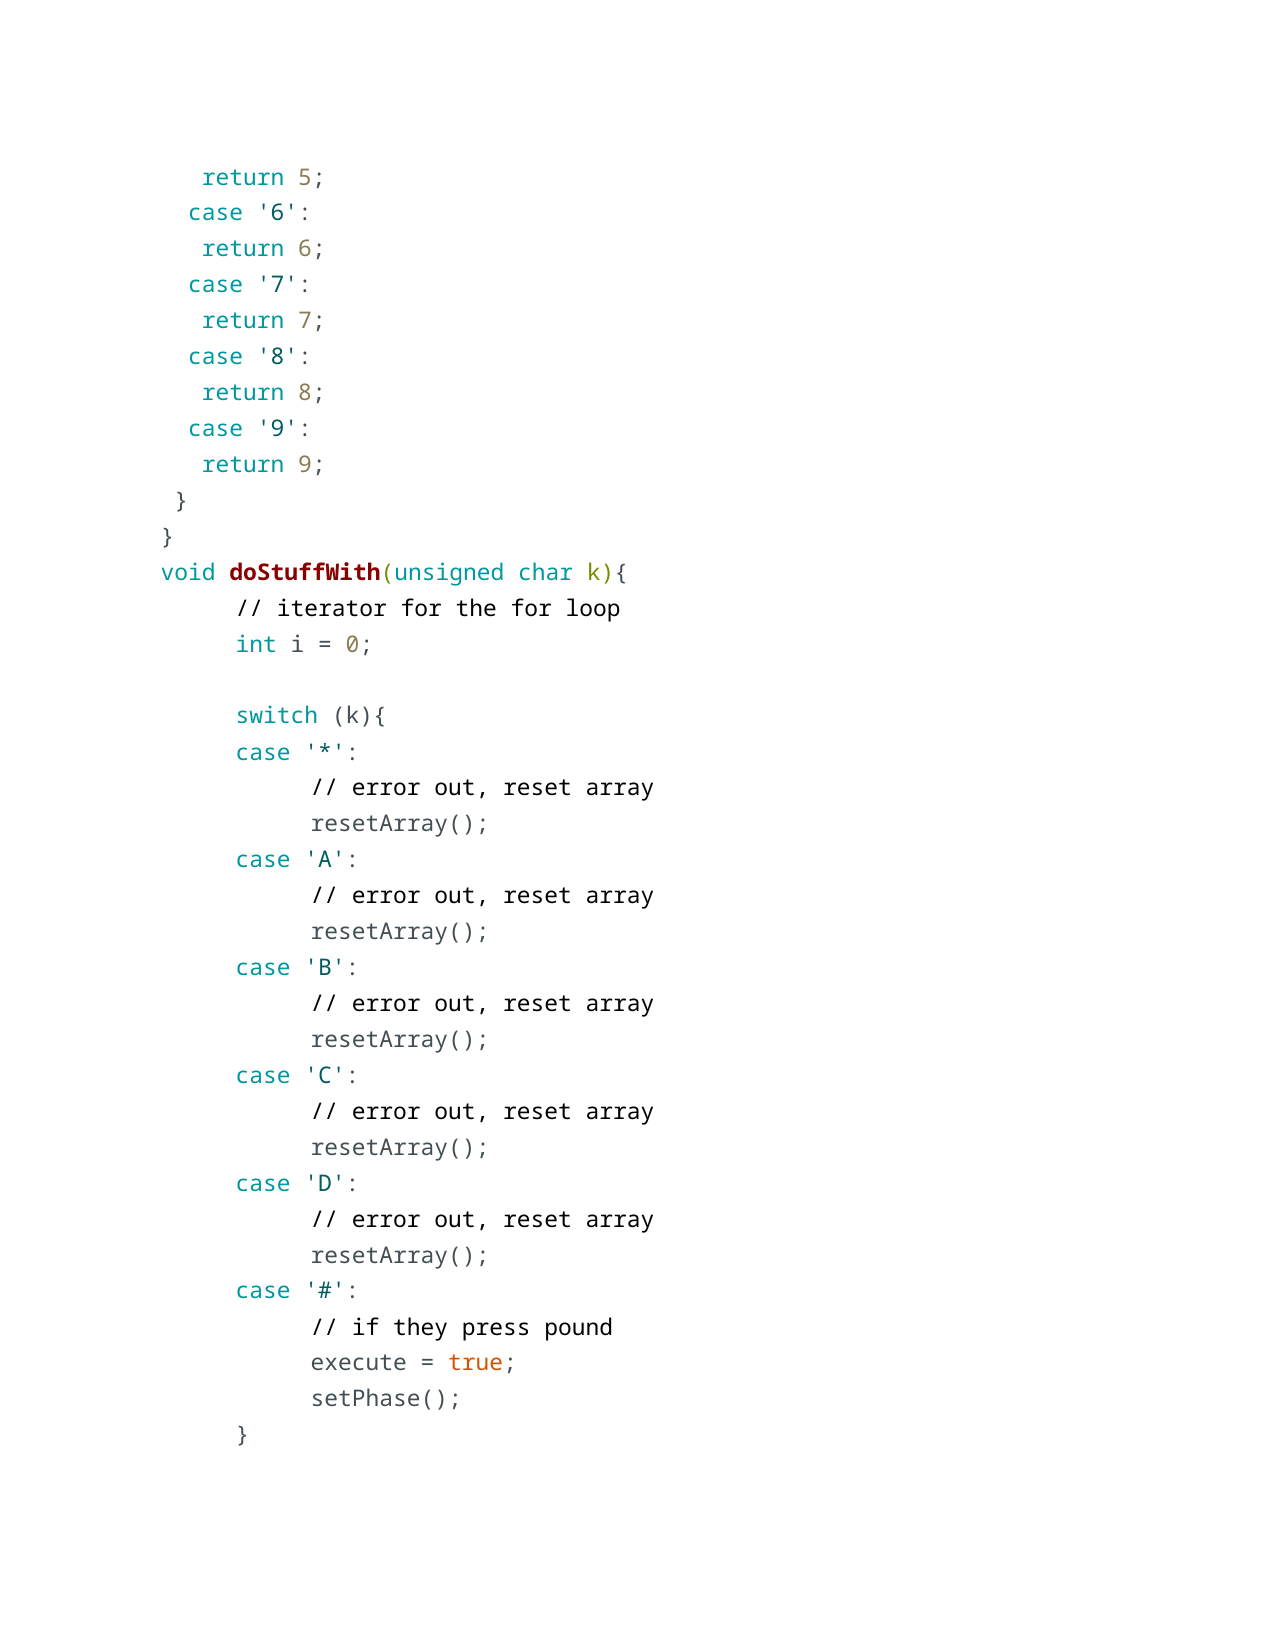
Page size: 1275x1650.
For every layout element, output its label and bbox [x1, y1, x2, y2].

table_header [150, 150, 1125, 1496]
